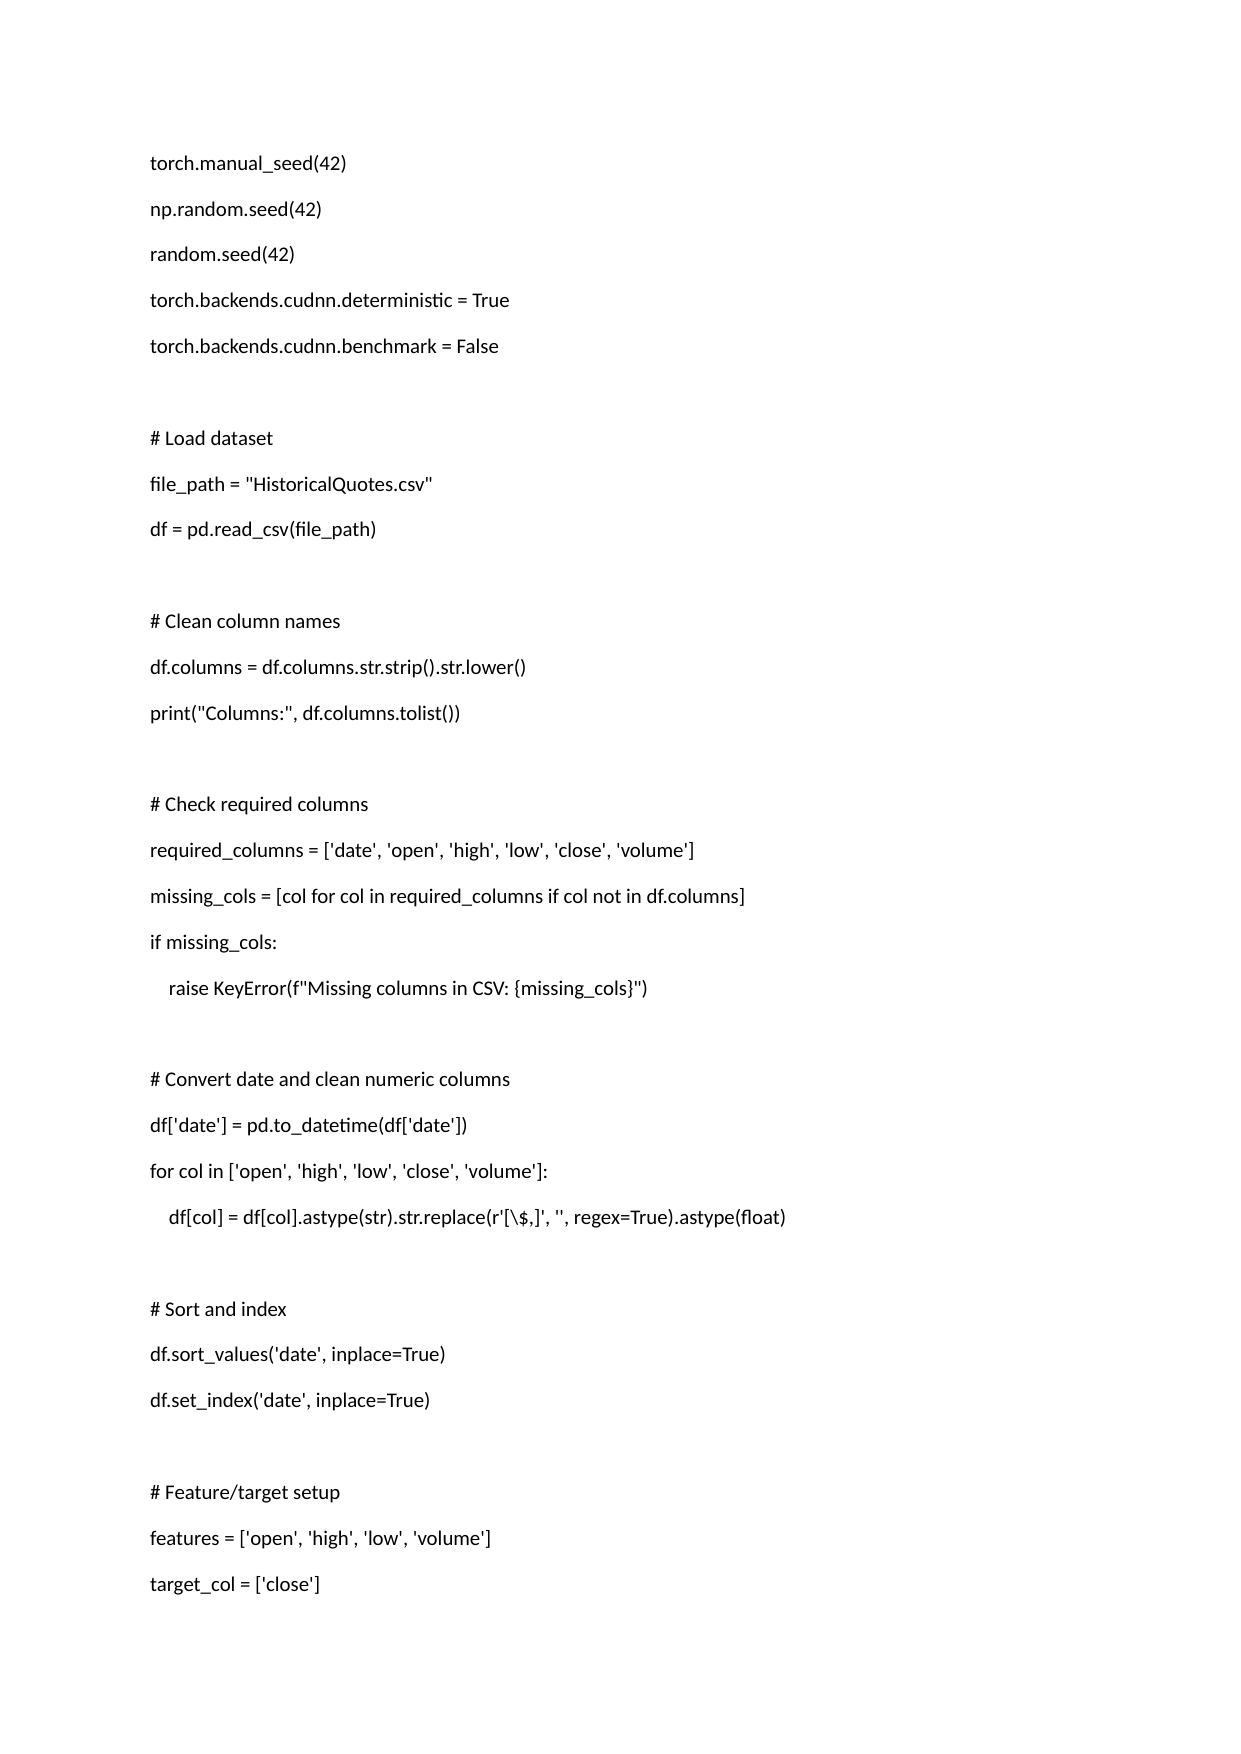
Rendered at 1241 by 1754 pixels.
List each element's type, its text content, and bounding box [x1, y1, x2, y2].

text torch.backends.cudnn.deterministic = True [150, 287, 1090, 313]
text df.set_index('date', inplace=True) [150, 1387, 1090, 1413]
text # Sort and index [150, 1296, 1090, 1321]
text df.sort_values('date', inplace=True) [150, 1342, 1090, 1367]
text df[col] = df[col].astype(str).str.replace(r'[\$,]', '', regex=True).astype(float) [150, 1204, 1090, 1229]
text print("Columns:", df.columns.tolist()) [150, 700, 1090, 725]
text random.seed(42) [150, 242, 1090, 267]
text raise KeyError(f"Missing columns in CSV: {missing_cols}") [150, 975, 1090, 1000]
text for col in ['open', 'high', 'low', 'close', 'volume']: [150, 1158, 1090, 1184]
text df.columns = df.columns.str.strip().str.lower() [150, 654, 1090, 679]
text # Convert date and clean numeric columns [150, 1067, 1090, 1092]
text df['date'] = pd.to_datetime(df['date']) [150, 1112, 1090, 1138]
text # Check required columns [150, 792, 1090, 817]
text torch.manual_seed(42) [150, 150, 1090, 175]
text # Feature/target setup [150, 1479, 1090, 1504]
text df = pd.read_csv(file_path) [150, 517, 1090, 542]
text file_path = "HistoricalQuotes.csv" [150, 471, 1090, 496]
text # Load dataset [150, 425, 1090, 450]
text # Clean column names [150, 608, 1090, 634]
text missing_cols = [col for col in required_columns if col not in df.columns] [150, 883, 1090, 909]
text target_col = ['close'] [150, 1571, 1090, 1596]
text features = ['open', 'high', 'low', 'volume'] [150, 1525, 1090, 1550]
text np.random.seed(42) [150, 196, 1090, 221]
text torch.backends.cudnn.benchmark = False [150, 333, 1090, 359]
text required_columns = ['date', 'open', 'high', 'low', 'close', 'volume'] [150, 837, 1090, 863]
text if missing_cols: [150, 929, 1090, 954]
